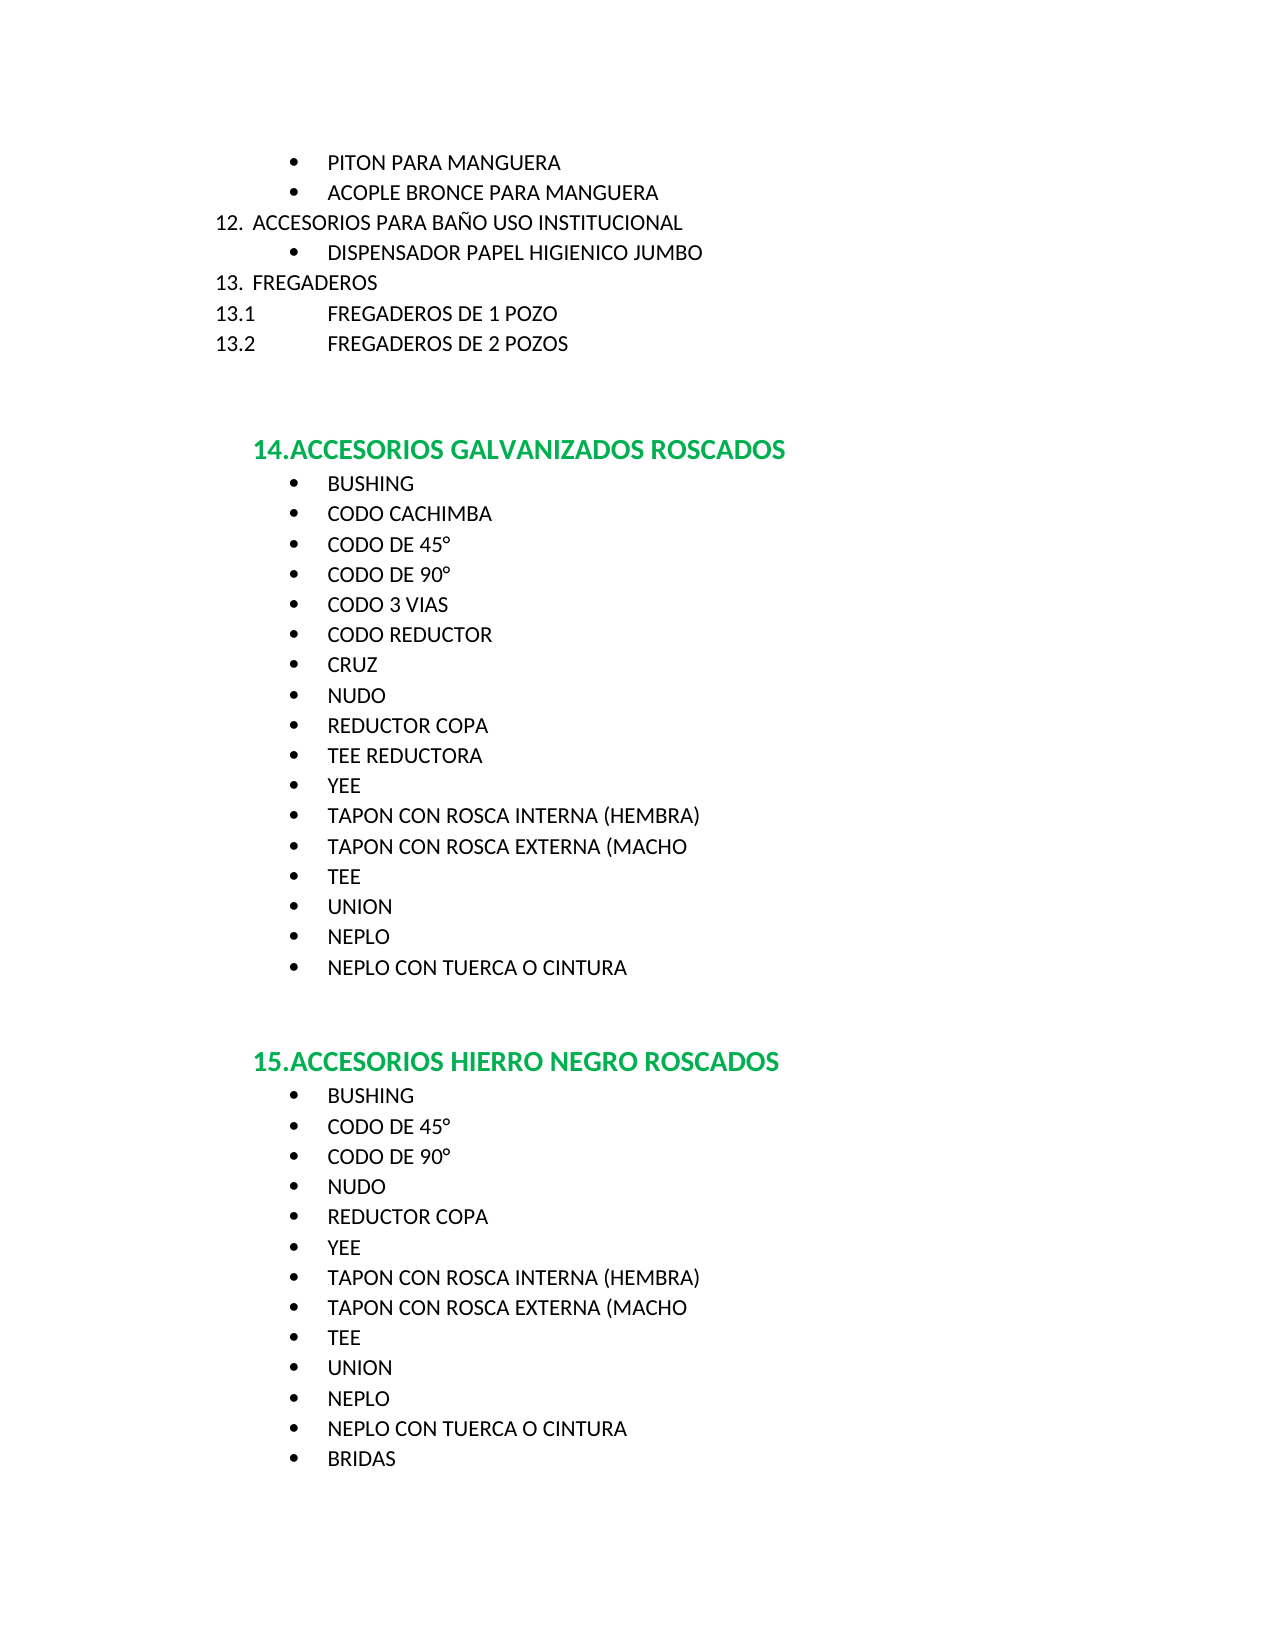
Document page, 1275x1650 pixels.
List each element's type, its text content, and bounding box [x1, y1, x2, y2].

list NEPLO CON TUERCA O CINTURA [290, 953, 1098, 981]
list TEE REDUCTORA [290, 741, 1098, 769]
list NEPLO [290, 1384, 1098, 1412]
list FREGADEROS [215, 268, 1098, 296]
list CODO DE 90° [290, 1142, 1098, 1170]
list UNION [290, 892, 1098, 920]
list TAPON CON ROSCA EXTERNA (MACHO [290, 1293, 1098, 1321]
list BRIDAS [290, 1444, 1098, 1472]
list BUSHING [290, 1082, 1098, 1110]
list ACOPLE BRONCE PARA MANGUERA [290, 178, 1098, 206]
list CRUZ [290, 651, 1098, 678]
list ACCESORIOS HIERRO NEGRO ROSCADOS [252, 1043, 1098, 1079]
list FREGADEROS DE 2 POZOS [215, 329, 1098, 357]
list CODO DE 45° [290, 1112, 1098, 1140]
list CODO CACHIMBA [290, 499, 1098, 527]
list NEPLO [290, 922, 1098, 950]
list CODO DE 90° [290, 560, 1098, 588]
list NUDO [290, 1172, 1098, 1200]
list NUDO [290, 681, 1098, 709]
list DISPENSADOR PAPEL HIGIENICO JUMBO [290, 238, 1098, 266]
list YEE [290, 1233, 1098, 1261]
list PITON PARA MANGUERA [290, 148, 1098, 176]
list CODO REDUCTOR [290, 620, 1098, 648]
list TAPON CON ROSCA INTERNA (HEMBRA) [290, 802, 1098, 829]
list ACCESORIOS GALVANIZADOS ROSCADOS [252, 431, 1098, 466]
list CODO DE 45° [290, 530, 1098, 558]
list UNION [290, 1353, 1098, 1382]
list TAPON CON ROSCA INTERNA (HEMBRA) [290, 1263, 1098, 1291]
list TEE [290, 1323, 1098, 1351]
list TEE [290, 862, 1098, 890]
list NEPLO CON TUERCA O CINTURA [290, 1414, 1098, 1442]
list ACCESORIOS PARA BAÑO USO INSTITUCIONAL [215, 208, 1098, 236]
list REDUCTOR COPA [290, 1202, 1098, 1231]
list YEE [290, 771, 1098, 799]
list TAPON CON ROSCA EXTERNA (MACHO [290, 832, 1098, 860]
list BUSHING [290, 469, 1098, 497]
list FREGADEROS DE 1 POZO [215, 299, 1098, 327]
list CODO 3 VIAS [290, 590, 1098, 618]
list REDUCTOR COPA [290, 711, 1098, 739]
